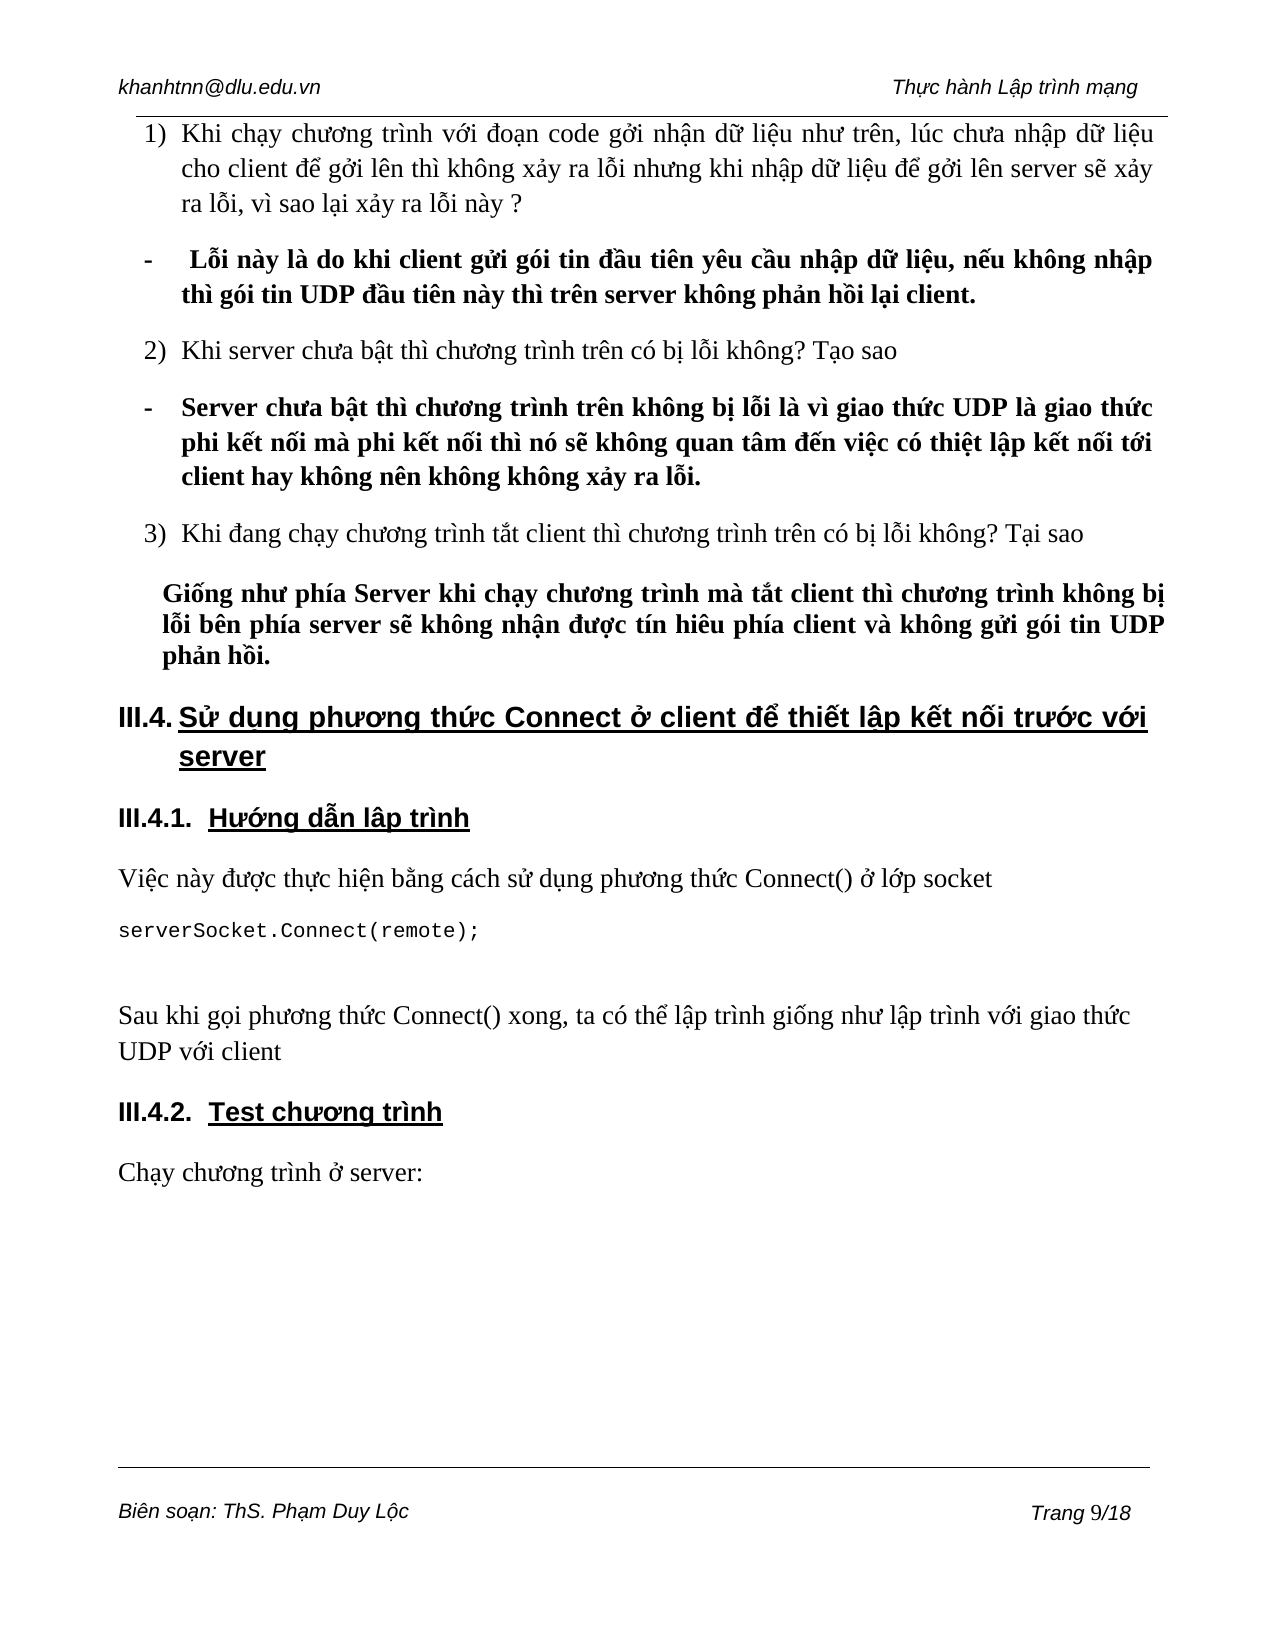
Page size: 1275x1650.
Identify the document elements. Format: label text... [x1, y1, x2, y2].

text Việc này được thực hiện bằng cách sử dụng phương thức Connect() ở lớp socket [118, 863, 1167, 894]
text Sau khi gọi phương thức Connect() xong, ta có thể lập trình giống như lập trình với giao thức UDP với client [118, 999, 1132, 1066]
list Khi chạy chương trình với đoạn code gởi nhận dữ liệu như trên, lúc chưa nhập dữ liệu cho client để gởi lên thì không xảy ra lỗi nhưng khi nhập dữ liệu để gởi lên server sẽ xảy ra lỗi, vì sao lại xảy ra lỗi này ? [144, 117, 1155, 218]
list Khi server chưa bật thì chương trình trên có bị lỗi không? Tạo sao [144, 334, 1155, 366]
text Giống như phía Server khi chạy chương trình mà tắt client thì chương trình không bị lỗi bên phía server sẽ không nhận được tín hiêu phía client và không gửi gói tin UDP phản hồi. [162, 577, 1167, 671]
list Lỗi này là do khi client gửi gói tin đầu tiên yêu cầu nhập dữ liệu, nếu không nhập thì gói tin UDP đầu tiên này thì trên server không phản hồi lại client. [144, 243, 1155, 309]
subtitle Test chương trình [118, 1096, 1167, 1127]
list Server chưa bật thì chương trình trên không bị lỗi là vì giao thức UDP là giao thức phi kết nối mà phi kết nối thì nó sẽ không quan tâm đến việc có thiệt lập kết nối tới client hay không nên không không xảy ra lỗi. [144, 391, 1155, 492]
text serverSocket.Connect(remote); [118, 920, 1167, 944]
subtitle Sử dụng phương thức Connect ở client để thiết lập kết nối trước với server [118, 700, 1148, 772]
list Khi đang chạy chương trình tắt client thì chương trình trên có bị lỗi không? Tại sao [144, 517, 1155, 548]
text Chạy chương trình ở server: [118, 1156, 1167, 1187]
subtitle Hướng dẫn lập trình [118, 802, 1167, 833]
